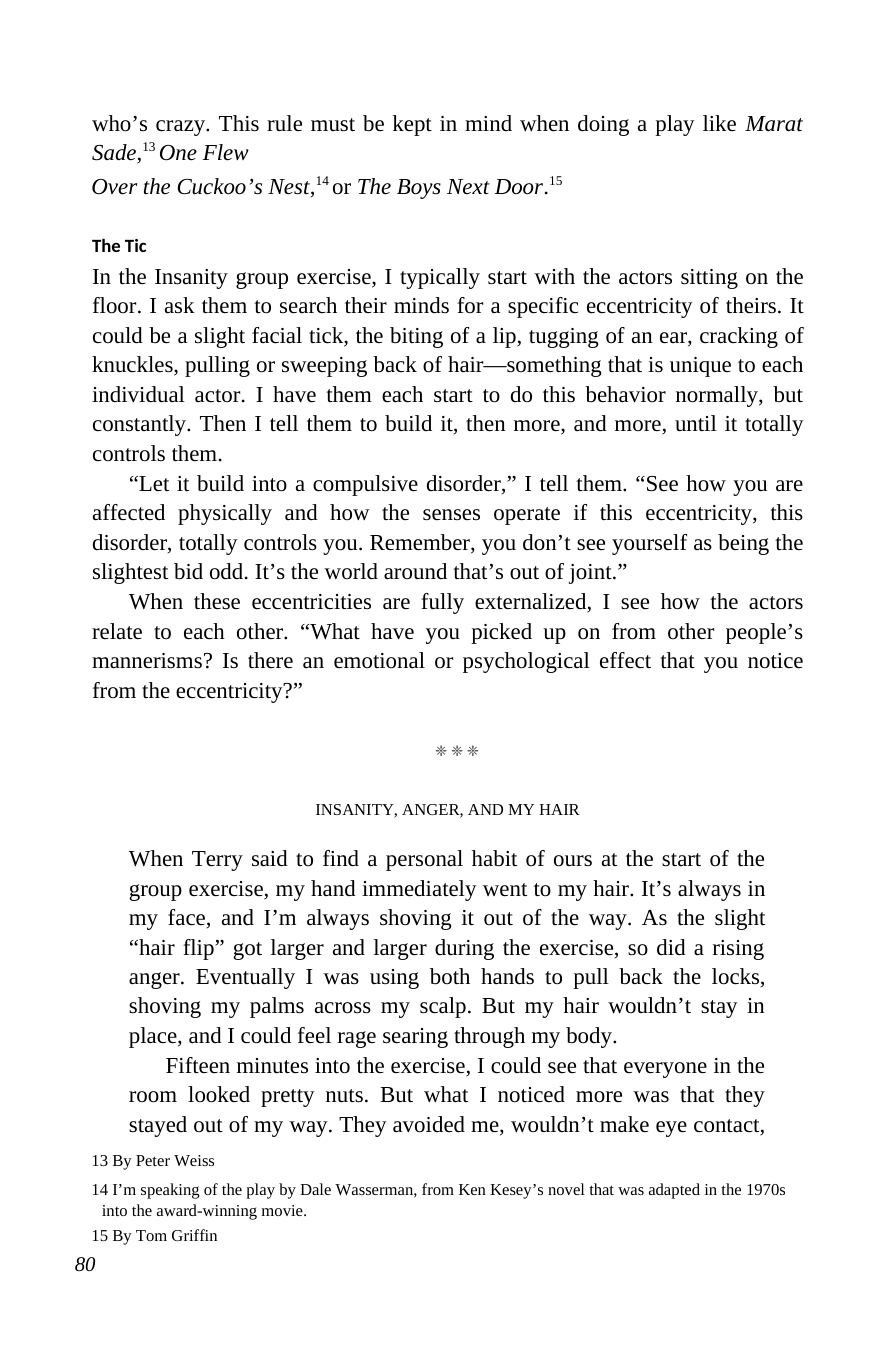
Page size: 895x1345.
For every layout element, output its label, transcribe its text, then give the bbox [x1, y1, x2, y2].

text When these eccentricities are fully externalized, I see how the actors relate to each other. “What have you picked up on from other people’s mannerisms? Is there an emotional or psychological effect that you notice from the eccentricity?” [92, 588, 805, 703]
text INSANITY, ANGER, AND MY HAIR [73, 799, 822, 819]
text In the Insanity group exercise, I typically start with the actors sitting on the floor. I ask them to search their minds for a specific eccentricity of theirs. It could be a slight facial tick, the biting of a lip, tugging of an ear, cracking of knuckles, pulling or sweeping back of hair—something that is unique to each individual actor. I have them each start to do this behavior normally, but constantly. Then I tell them to build it, then more, and more, until it totally controls them. [92, 263, 805, 466]
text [129, 1052, 766, 1137]
subtitle The Tic [92, 234, 804, 257]
text “Let it build into a compulsive disorder,” I tell them. “See how you are affected physically and how the senses operate if this eccentricity, this disorder, totally controls you. Remember, you don’t see yourself as being the slightest bid odd. It’s the world around that’s out of joint.” [92, 470, 805, 585]
text ❈ ❈ ❈ [91, 741, 822, 761]
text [92, 110, 805, 166]
text When Terry said to find a personal habit of ours at the start of the group exercise, my hand immediately went to my hair. It’s always in my face, and I’m always shoving it out of the way. As the slight “hair flip” got larger and larger during the exercise, so did a rising anger. Eventually I was using both hands to pull back the locks, shoving my palms across my scalp. But my hair wouldn’t stay in place, and I could feel rage searing through my body. [129, 845, 766, 1048]
text Over the Cuckoo’s Nest, or The Boys Next Door. [91, 173, 823, 199]
